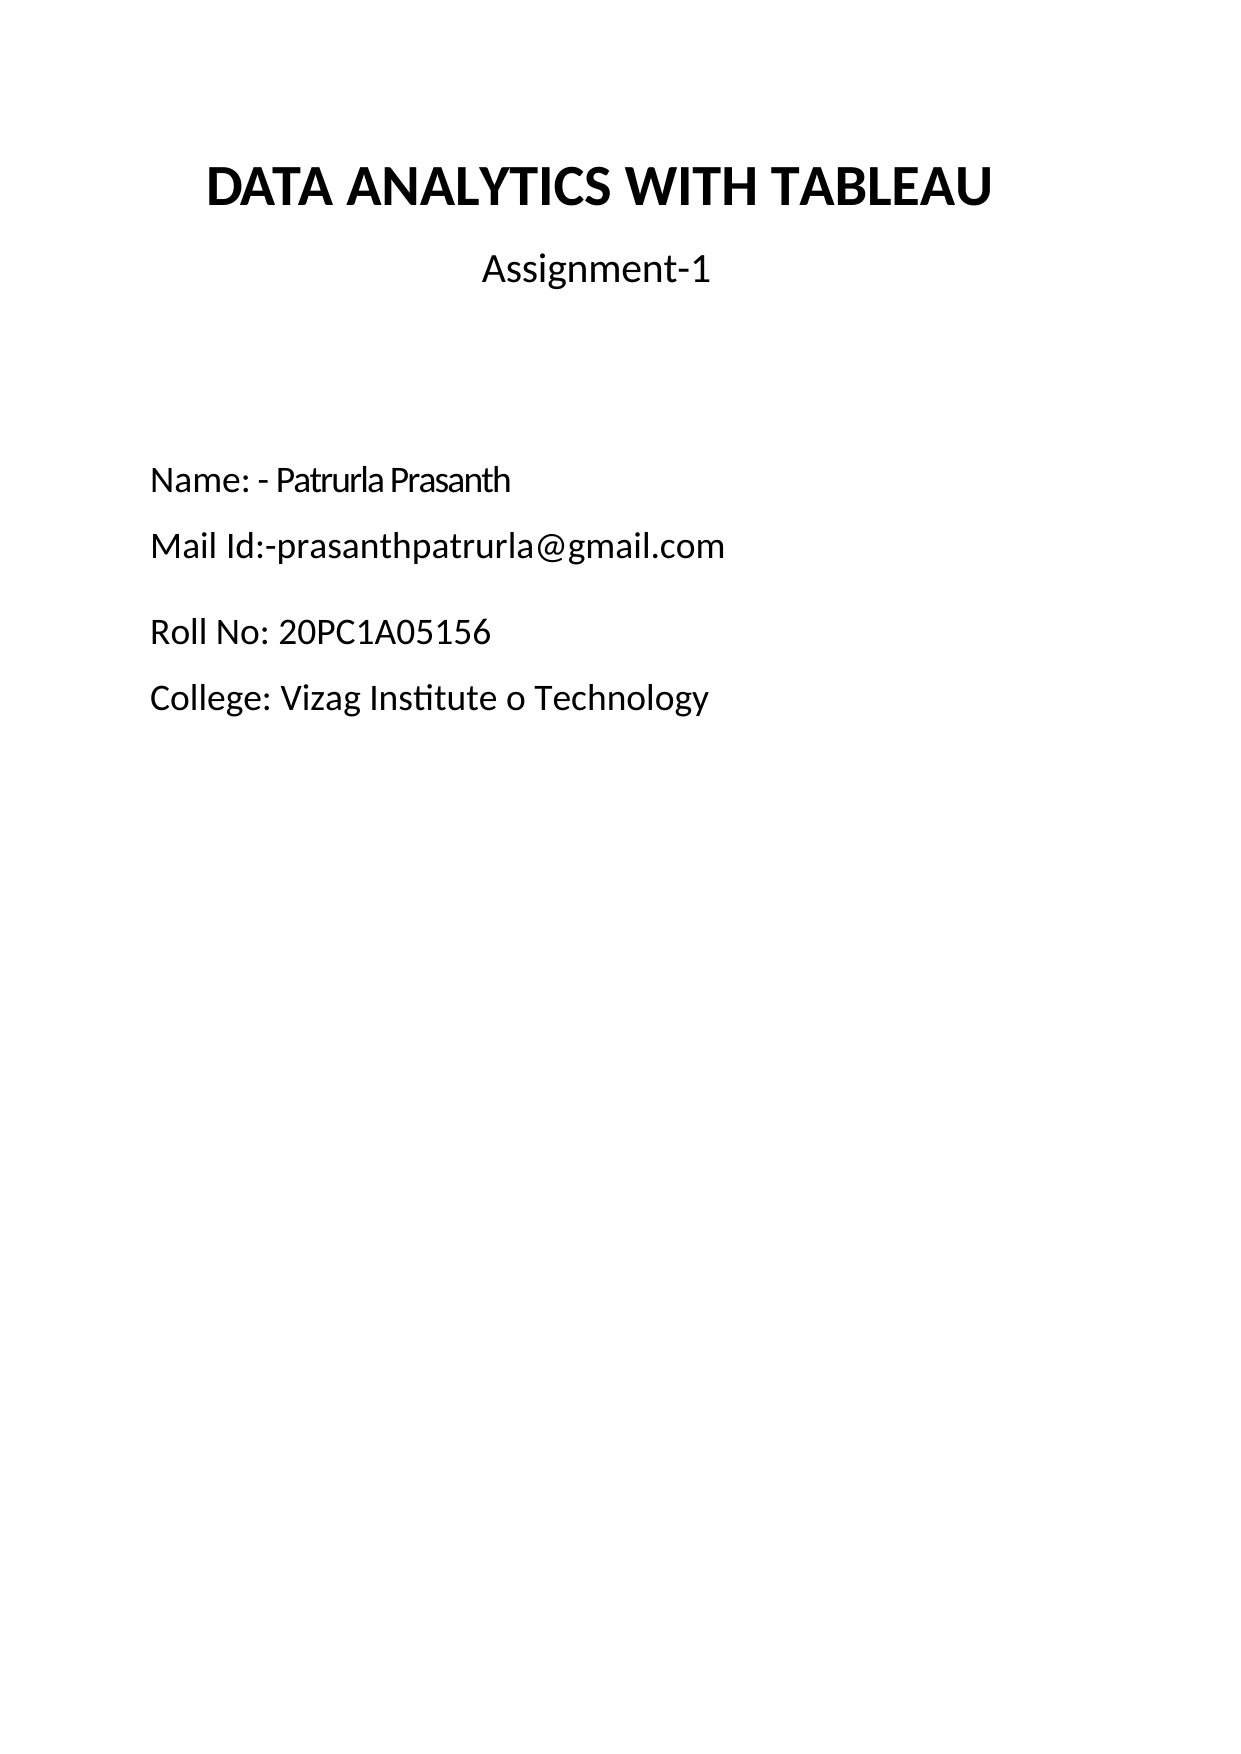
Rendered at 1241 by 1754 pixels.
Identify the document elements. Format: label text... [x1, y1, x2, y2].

title DATA ANALYTICS WITH TABLEAU [144, 152, 1054, 219]
text College: Vizag Institute o Technology [150, 674, 1100, 720]
text Roll No: 20PC1A05156 [150, 608, 782, 654]
text Assignment-1 [139, 242, 1054, 292]
text Mail Id:-prasanthpatrurla@gmail.com [150, 522, 782, 568]
text Name: - Patrurla Prasanth [150, 456, 1151, 502]
